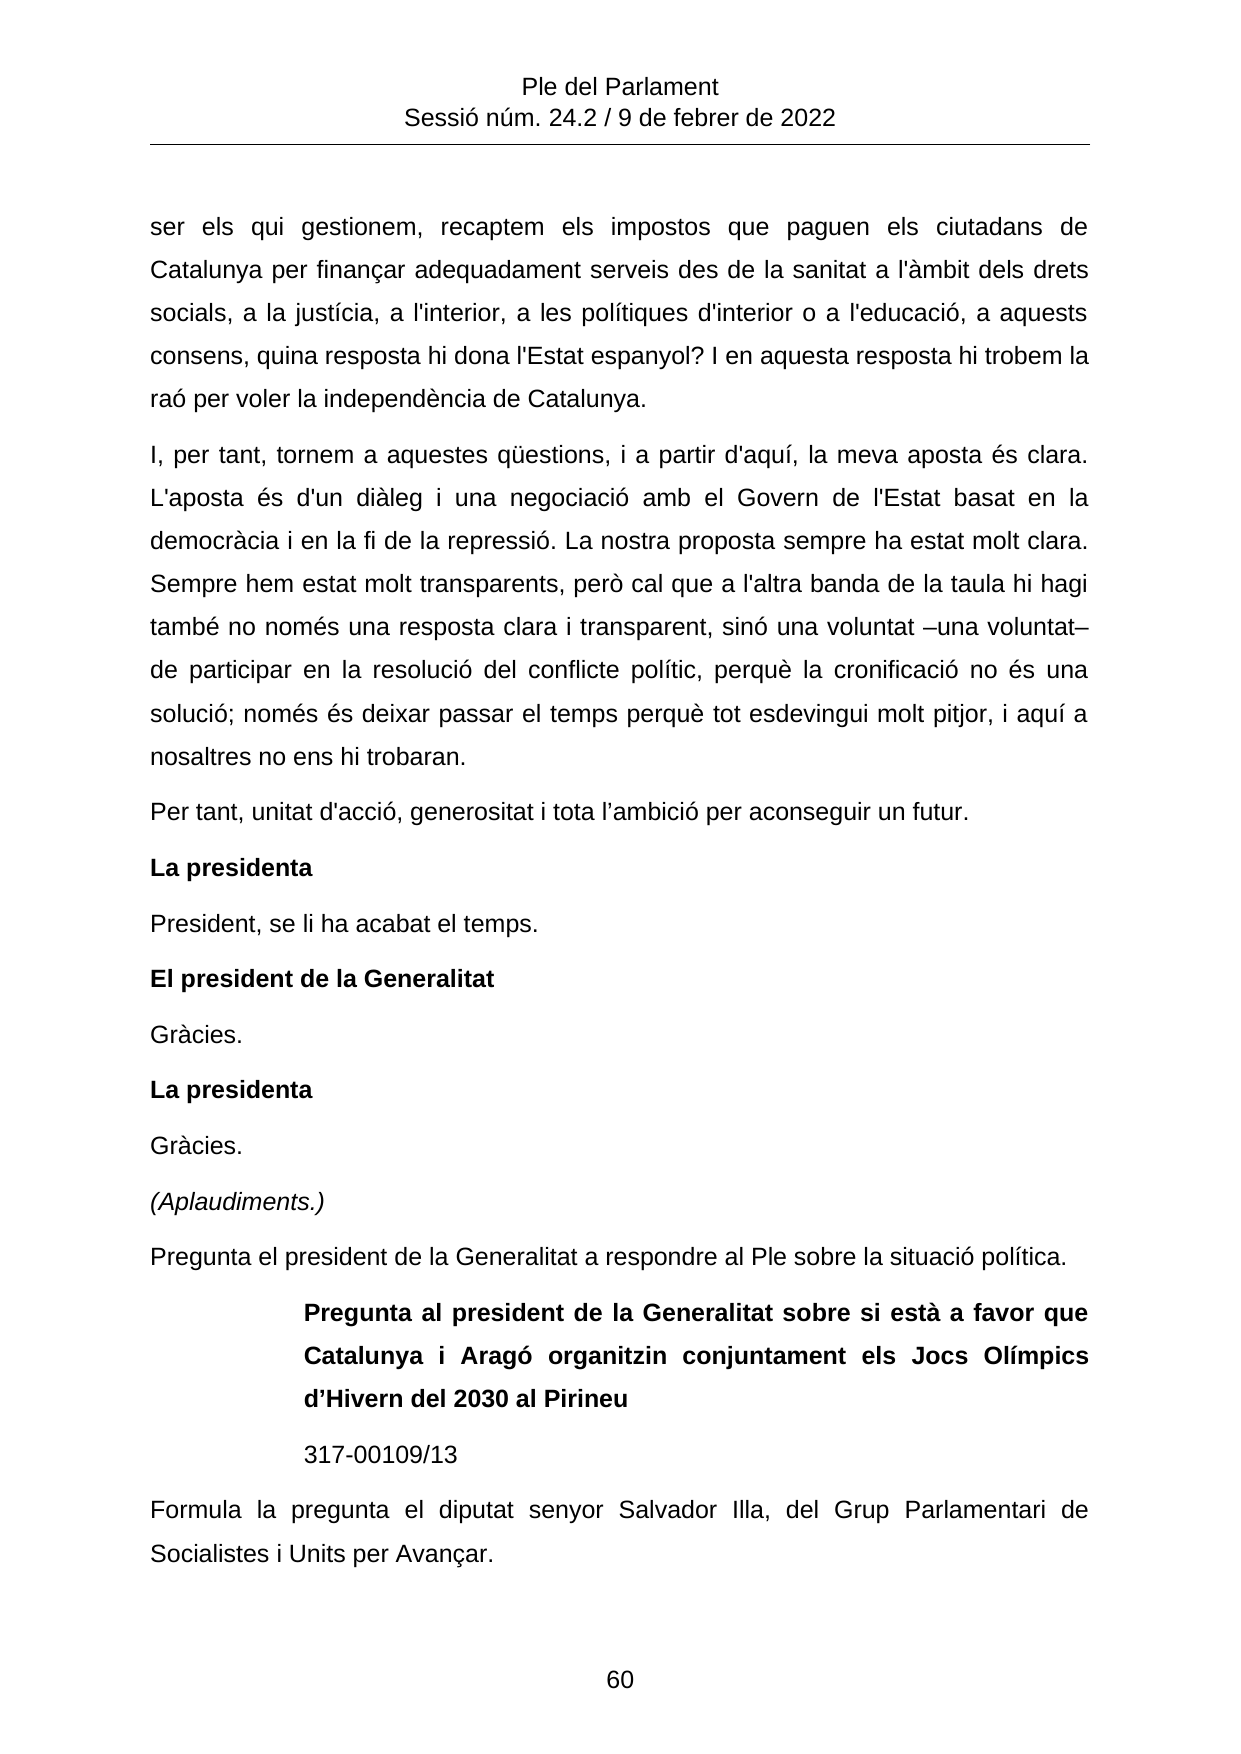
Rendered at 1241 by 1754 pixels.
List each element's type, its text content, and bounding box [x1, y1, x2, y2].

text Per tant, unitat d'acció, generositat i tota l’ambició per aconseguir un futur. [150, 797, 1090, 826]
text Pregunta el president de la Generalitat a respondre al Ple sobre la situació política. [150, 1242, 1090, 1271]
text El president de la Generalitat [150, 964, 1090, 993]
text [150, 212, 1090, 413]
text 317-00109/13 [303, 1440, 1090, 1469]
text Formula la pregunta el diputat senyor Salvador Illa, del Grup Parlamentari de Socialistes i Units per Avançar. [150, 1496, 1090, 1567]
text (Aplaudiments.) [150, 1187, 1090, 1216]
text Pregunta al president de la Generalitat sobre si està a favor que Catalunya i Aragó organitzin conjuntament els Jocs Olímpics d’Hivern del 2030 al Pirineu [303, 1298, 1090, 1413]
text Gràcies. [150, 1020, 1090, 1049]
text La presidenta [150, 1076, 1090, 1104]
text La presidenta [150, 853, 1090, 882]
text Gràcies. [150, 1131, 1090, 1160]
text President, se li ha acabat el temps. [150, 909, 1090, 937]
text I, per tant, tornem a aquestes qüestions, i a partir d'aquí, la meva aposta és clara. L'aposta és d'un diàleg i una negociació amb el Govern de l'Estat basat en la democràcia i en la fi de la repressió. La nostra proposta sempre ha estat molt clara. Sempre hem estat molt transparents, però cal que a l'altra banda de la taula hi hagi també no només una resposta clara i transparent, sinó una voluntat –una voluntat– de participar en la resolució del conflicte polític, perquè la cronificació no és una solució; només és deixar passar el temps perquè tot esdevingui molt pitjor, i aquí a nosaltres no ens hi trobaran. [150, 440, 1090, 771]
